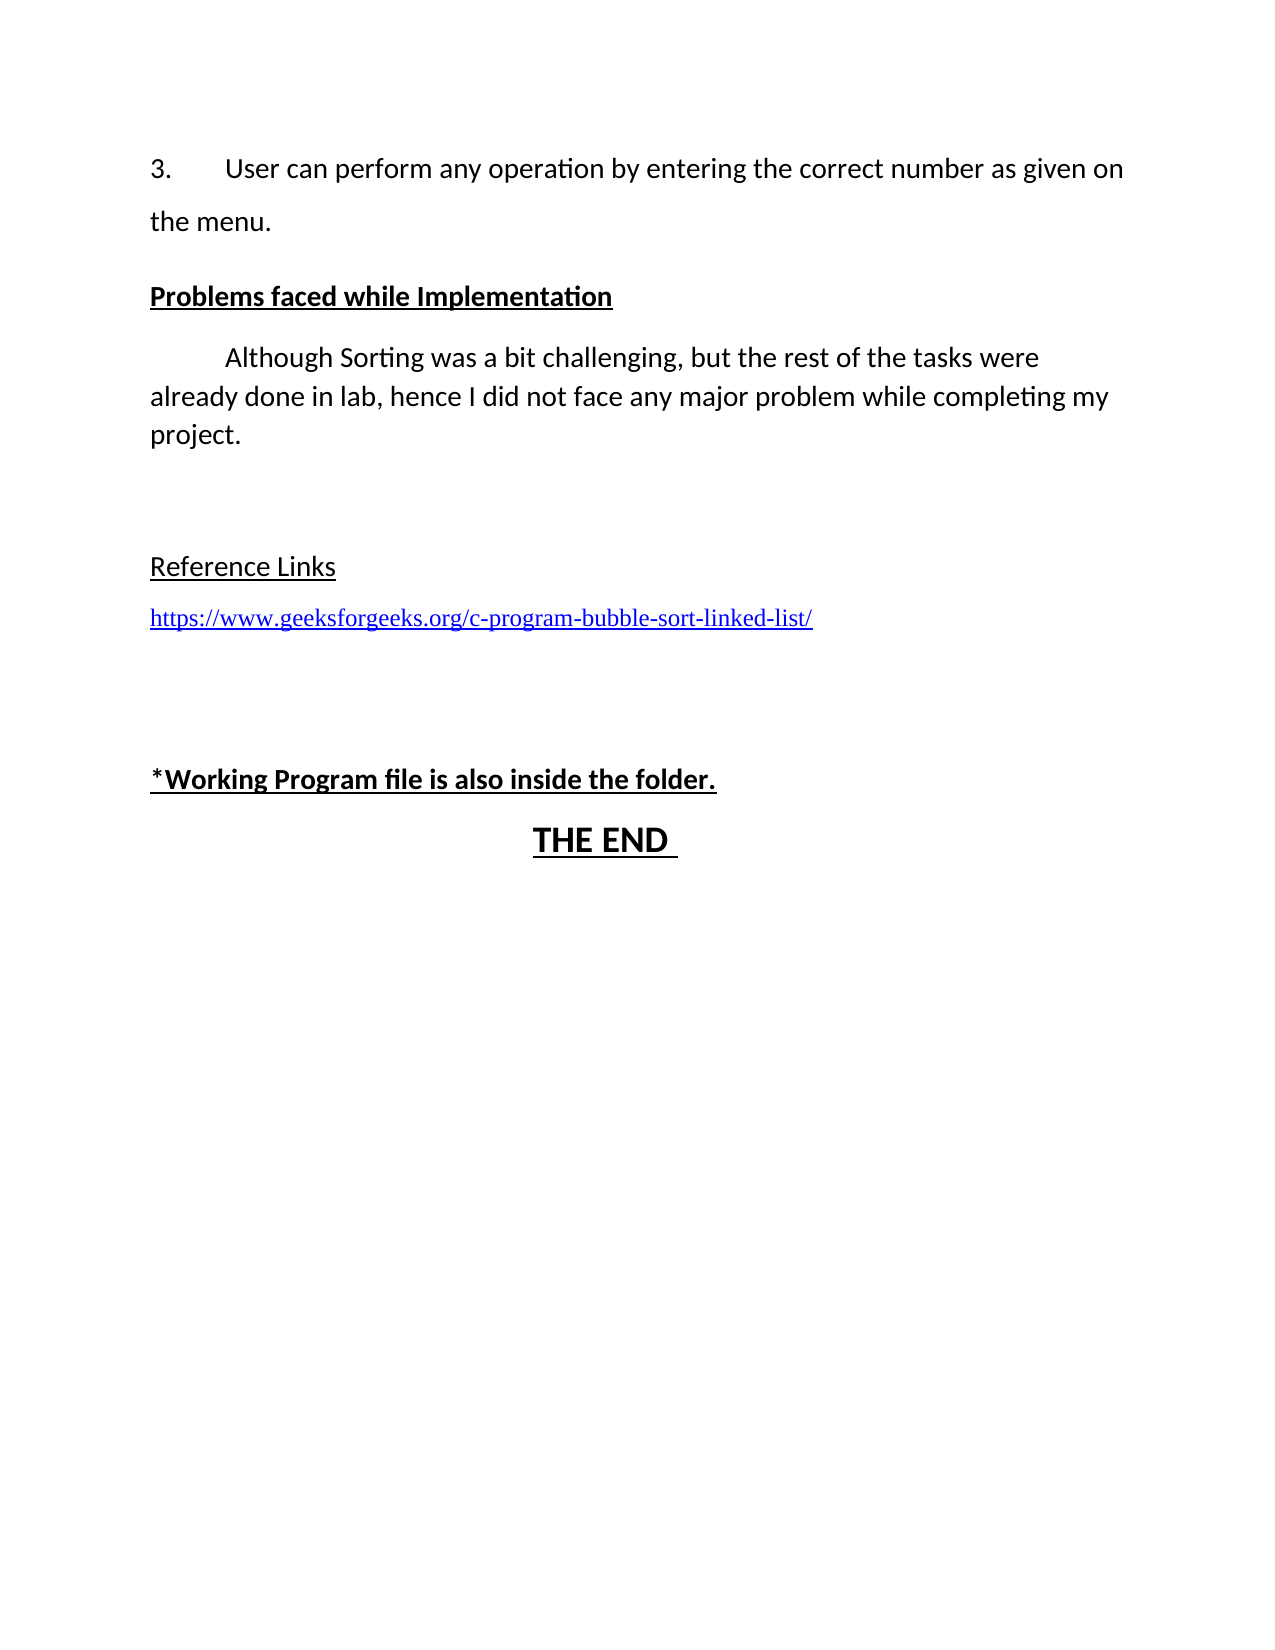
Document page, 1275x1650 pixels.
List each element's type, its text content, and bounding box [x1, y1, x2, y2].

text *Working Program file is also inside the folder. [150, 761, 1125, 797]
text 3. User can perform any operation by entering the correct number as given on the menu. [150, 150, 1125, 239]
text https://www.geeksforgeeks.org/c-program-bubble-sort-linked-list/ [150, 603, 1125, 632]
text Problems faced while Implementation [150, 278, 1125, 313]
text THE END [150, 816, 1125, 862]
text Although Sorting was a bit challenging, but the rest of the tasks were already done in lab, hence I did not face any major problem while completing my project. [150, 339, 1125, 452]
text Reference Links [150, 471, 1125, 584]
